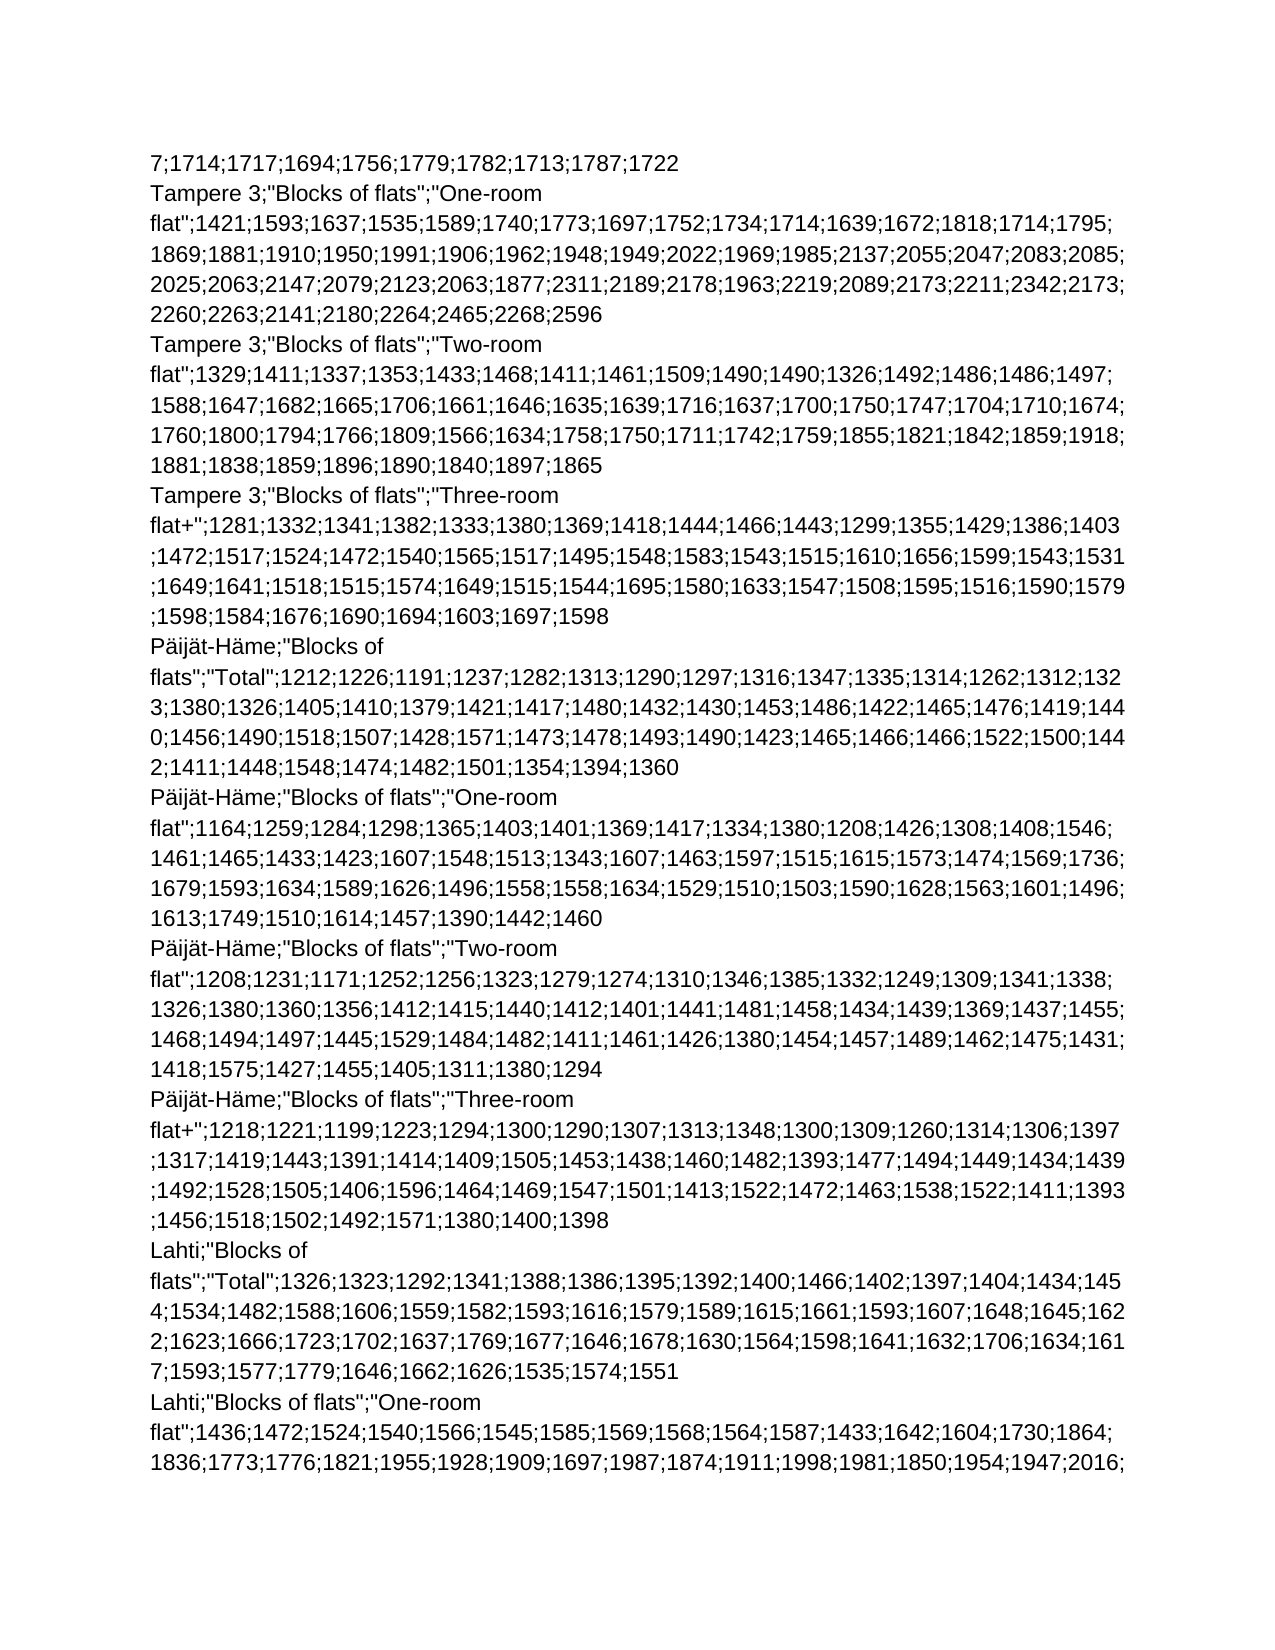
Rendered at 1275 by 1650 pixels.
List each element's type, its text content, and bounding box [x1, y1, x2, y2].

text Tampere 3;"Blocks of flats";"Three-room flat+";1281;1332;1341;1382;1333;1380;1369;1418;1444;1466;1443;1299;1355;1429;1386;1403;1472;1517;1524;1472;1540;1565;1517;1495;1548;1583;1543;1515;1610;1656;1599;1543;1531;1649;1641;1518;1515;1574;1649;1515;1544;1695;1580;1633;1547;1508;1595;1516;1590;1579;1598;1584;1676;1690;1694;1603;1697;1598 [150, 482, 1125, 629]
text Päijät-Häme;"Blocks of flats";"Two-room flat";1208;1231;1171;1252;1256;1323;1279;1274;1310;1346;1385;1332;1249;1309;1341;1338;1326;1380;1360;1356;1412;1415;1440;1412;1401;1441;1481;1458;1434;1439;1369;1437;1455;1468;1494;1497;1445;1529;1484;1482;1411;1461;1426;1380;1454;1457;1489;1462;1475;1431;1418;1575;1427;1455;1405;1311;1380;1294 [150, 935, 1125, 1083]
text Päijät-Häme;"Blocks of flats";"Three-room flat+";1218;1221;1199;1223;1294;1300;1290;1307;1313;1348;1300;1309;1260;1314;1306;1397;1317;1419;1443;1391;1414;1409;1505;1453;1438;1460;1482;1393;1477;1494;1449;1434;1439;1492;1528;1505;1406;1596;1464;1469;1547;1501;1413;1522;1472;1463;1538;1522;1411;1393;1456;1518;1502;1492;1571;1380;1400;1398 [150, 1086, 1125, 1234]
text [150, 1388, 1125, 1475]
text Tampere 3;"Blocks of flats";"One-room flat";1421;1593;1637;1535;1589;1740;1773;1697;1752;1734;1714;1639;1672;1818;1714;1795;1869;1881;1910;1950;1991;1906;1962;1948;1949;2022;1969;1985;2137;2055;2047;2083;2085;2025;2063;2147;2079;2123;2063;1877;2311;2189;2178;1963;2219;2089;2173;2211;2342;2173;2260;2263;2141;2180;2264;2465;2268;2596 [150, 180, 1125, 327]
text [150, 150, 1125, 176]
text Päijät-Häme;"Blocks of flats";"One-room flat";1164;1259;1284;1298;1365;1403;1401;1369;1417;1334;1380;1208;1426;1308;1408;1546;1461;1465;1433;1423;1607;1548;1513;1343;1607;1463;1597;1515;1615;1573;1474;1569;1736;1679;1593;1634;1589;1626;1496;1558;1558;1634;1529;1510;1503;1590;1628;1563;1601;1496;1613;1749;1510;1614;1457;1390;1442;1460 [150, 784, 1125, 932]
text Tampere 3;"Blocks of flats";"Two-room flat";1329;1411;1337;1353;1433;1468;1411;1461;1509;1490;1490;1326;1492;1486;1486;1497;1588;1647;1682;1665;1706;1661;1646;1635;1639;1716;1637;1700;1750;1747;1704;1710;1674;1760;1800;1794;1766;1809;1566;1634;1758;1750;1711;1742;1759;1855;1821;1842;1859;1918;1881;1838;1859;1896;1890;1840;1897;1865 [150, 331, 1125, 478]
text Päijät-Häme;"Blocks of flats";"Total";1212;1226;1191;1237;1282;1313;1290;1297;1316;1347;1335;1314;1262;1312;1323;1380;1326;1405;1410;1379;1421;1417;1480;1432;1430;1453;1486;1422;1465;1476;1419;1440;1456;1490;1518;1507;1428;1571;1473;1478;1493;1490;1423;1465;1466;1466;1522;1500;1442;1411;1448;1548;1474;1482;1501;1354;1394;1360 [150, 633, 1125, 781]
text Lahti;"Blocks of flats";"Total";1326;1323;1292;1341;1388;1386;1395;1392;1400;1466;1402;1397;1404;1434;1454;1534;1482;1588;1606;1559;1582;1593;1616;1579;1589;1615;1661;1593;1607;1648;1645;1622;1623;1666;1723;1702;1637;1769;1677;1646;1678;1630;1564;1598;1641;1632;1706;1634;1617;1593;1577;1779;1646;1662;1626;1535;1574;1551 [150, 1237, 1125, 1385]
